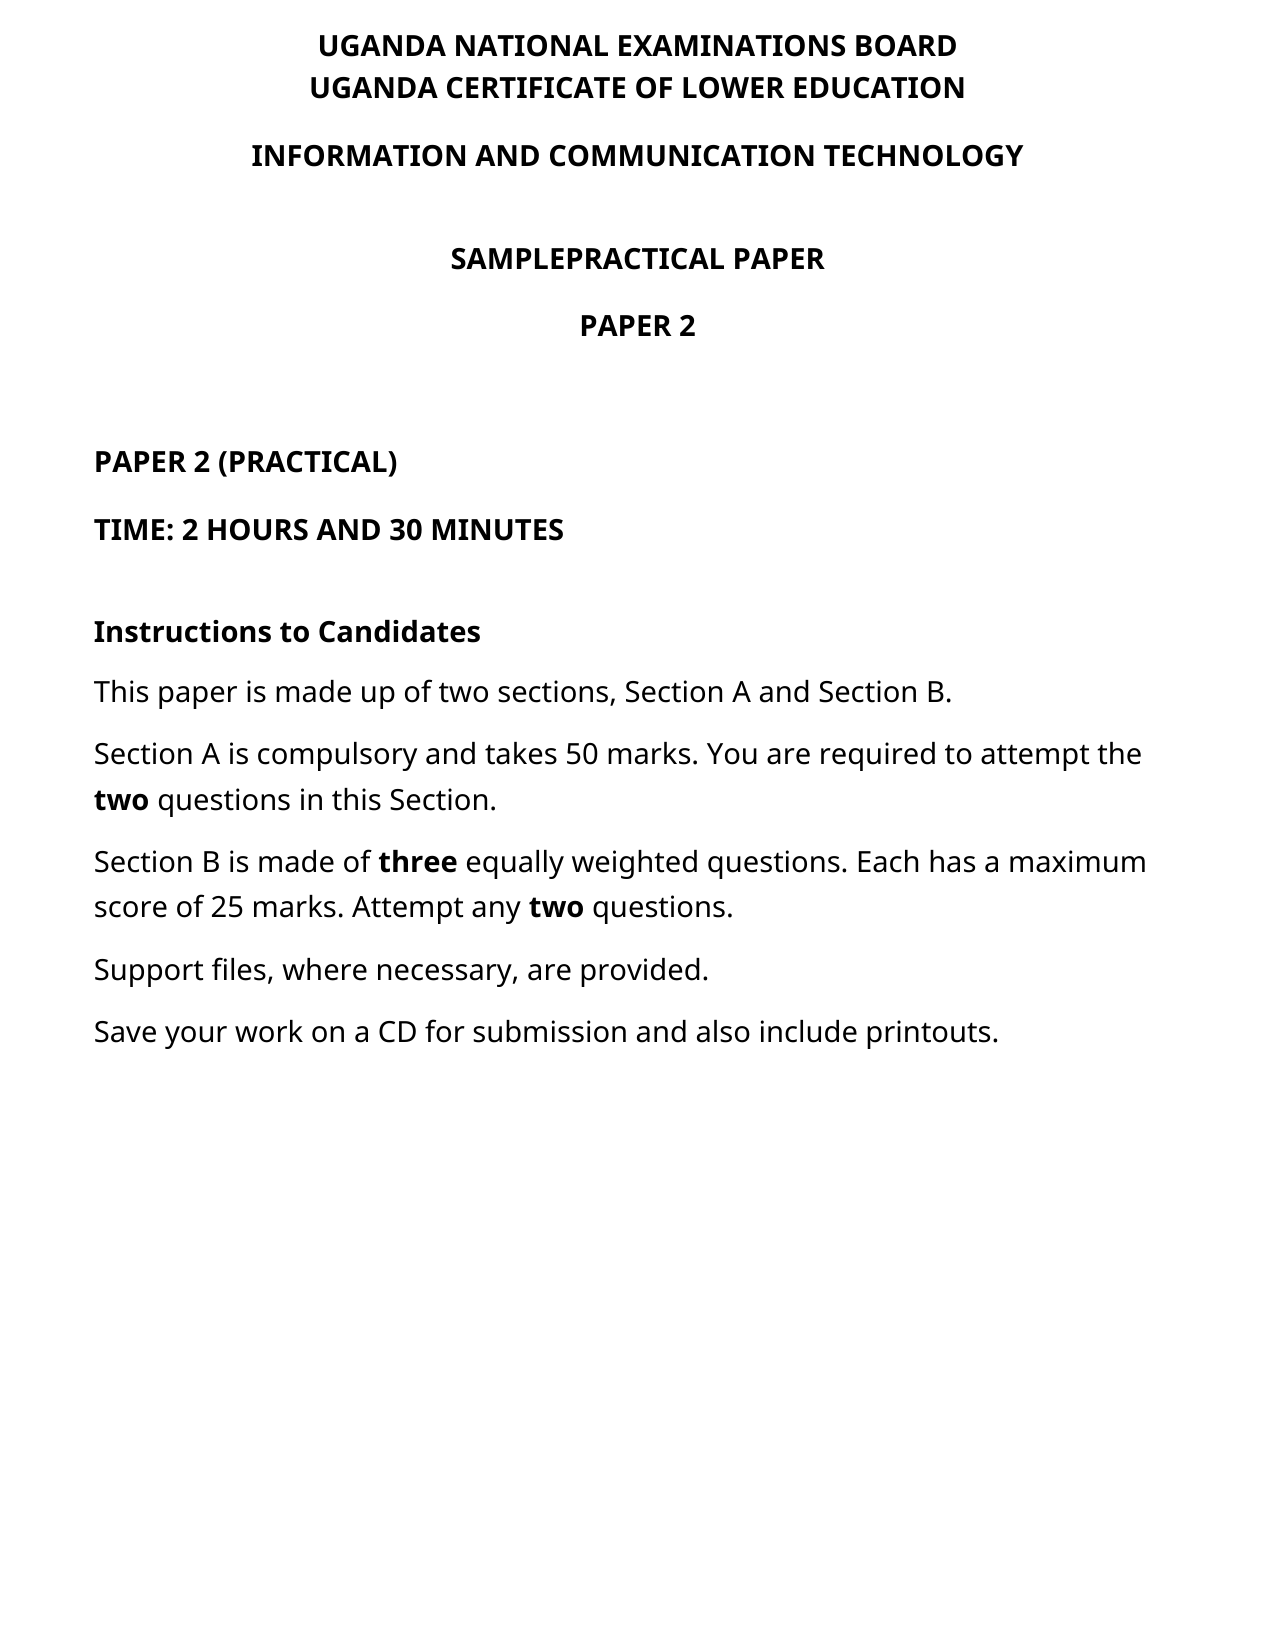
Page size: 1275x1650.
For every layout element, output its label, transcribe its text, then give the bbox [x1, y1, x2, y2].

text Section B is made of three equally weighted questions. Each has a maximum score of 25 marks. Attempt any two questions. [94, 841, 1181, 926]
text UGANDA NATIONAL EXAMINATIONS BOARD [94, 25, 1181, 65]
text TIME: 2 HOURS AND 30 MINUTES [94, 509, 1181, 549]
text PAPER 2 [94, 306, 1181, 345]
text Support files, where necessary, are provided. [94, 949, 1181, 989]
text This paper is made up of two sections, Section A and Section B. [94, 671, 1181, 711]
text Section A is compulsory and takes 50 marks. You are required to attempt the two questions in this Section. [94, 733, 1181, 818]
text Save your work on a CD for submission and also include printouts. [94, 1011, 1181, 1051]
text PAPER 2 (PRACTICAL) [94, 441, 1181, 481]
text INFORMATION AND COMMUNICATION TECHNOLOGY [94, 136, 1181, 175]
text UGANDA CERTIFICATE OF LOWER EDUCATION [94, 68, 1181, 107]
text SAMPLEPRACTICAL PAPER [94, 238, 1181, 278]
text Instructions to Candidates [94, 611, 1181, 651]
